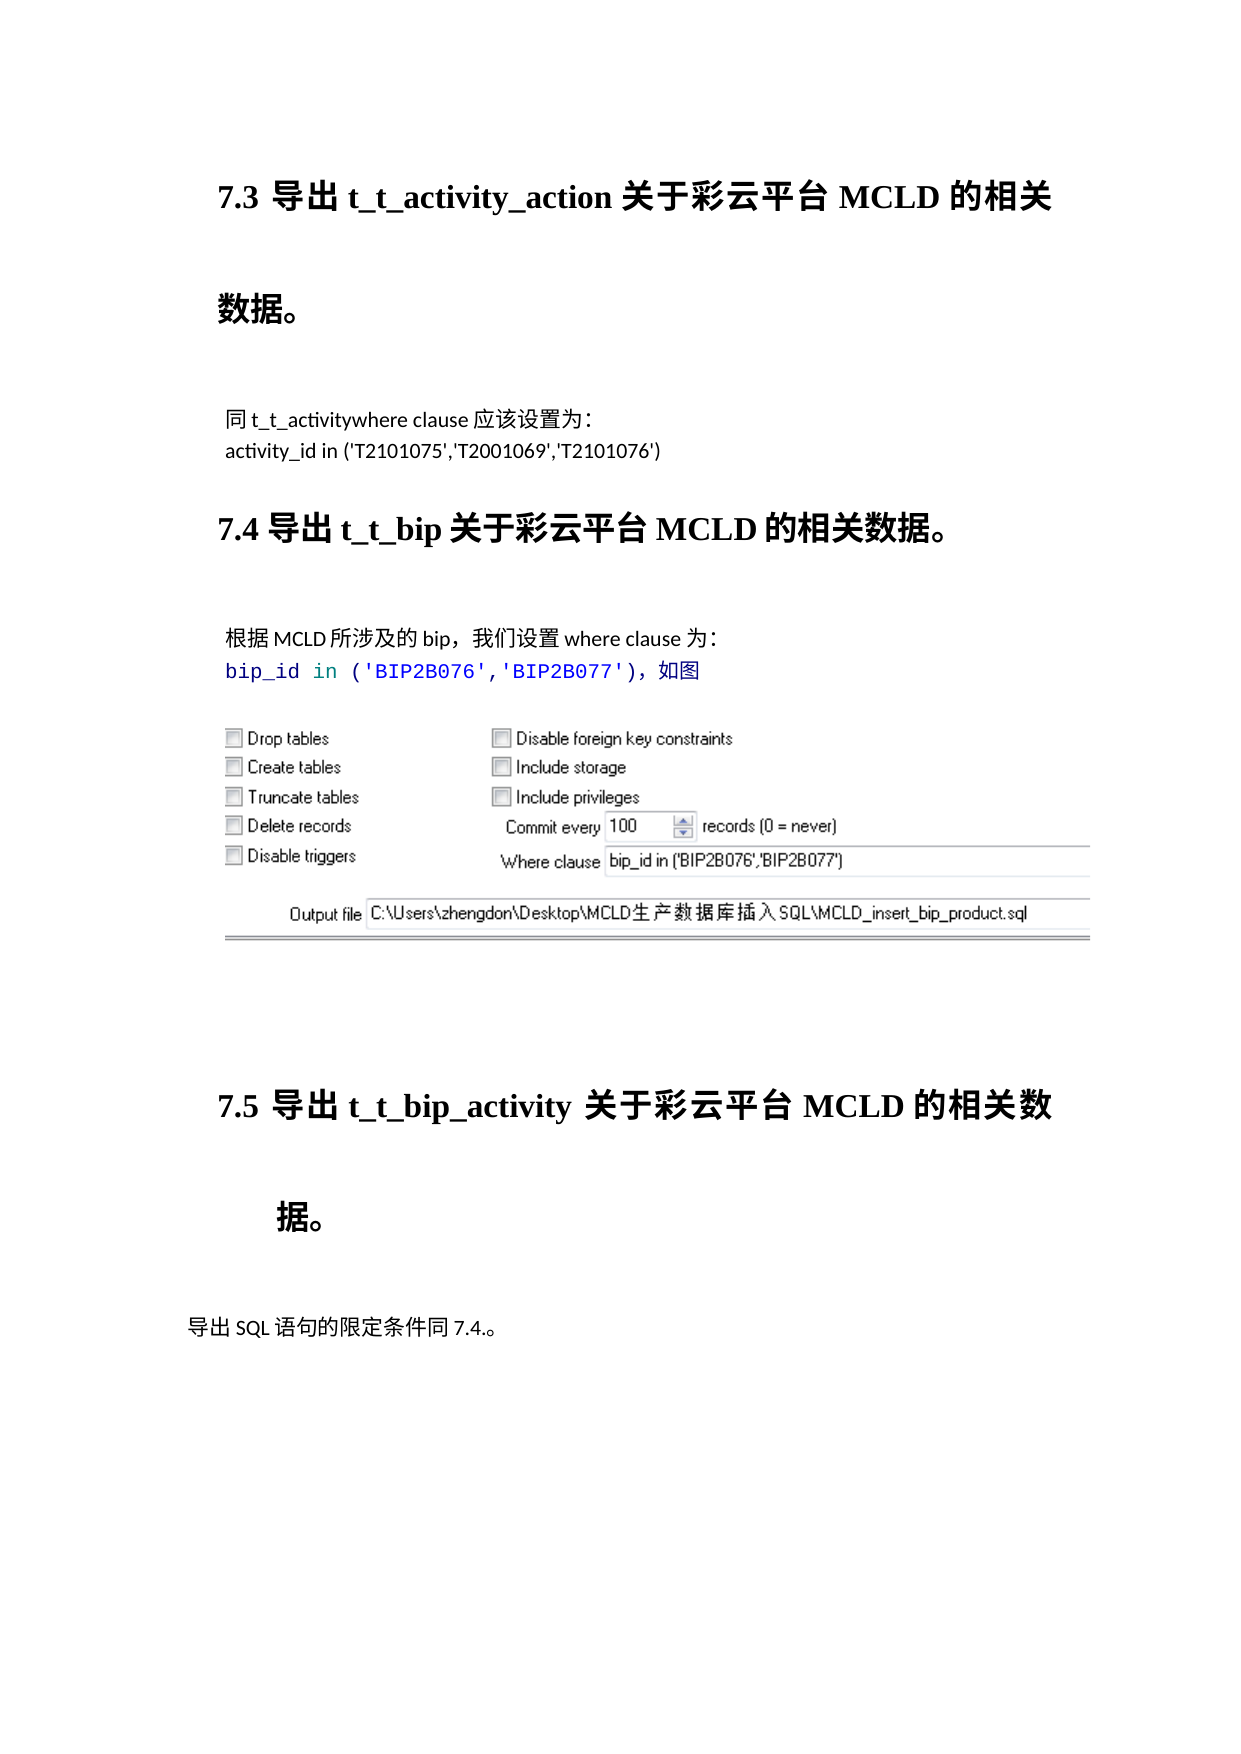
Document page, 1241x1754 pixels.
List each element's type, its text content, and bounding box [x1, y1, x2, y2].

list 同t_t_activitywhere clause 应该设置为： [225, 402, 1053, 434]
picture [225, 718, 1091, 942]
text 导出SQL语句的限定条件同7.4.。 [187, 1310, 1053, 1342]
list 根据MCLD所涉及的bip，我们设置where clause 为： [225, 621, 1053, 653]
subtitle 7.5 导出t_t_bip_activity 关于彩云平台MCLD的相关数据。 [217, 1070, 1053, 1248]
subtitle 7.4 导出t_t_bip关于彩云平台MCLD的相关数据。 [217, 494, 1053, 559]
subtitle 7.3 导出t_t_activity_action关于彩云平台MCLD的相关数据。 [217, 162, 1053, 339]
list activity_id in ('T2101075','T2001069','T2101076') [225, 434, 1053, 467]
list bip_id in ('BIP2B076','BIP2B077')，如图 [225, 653, 1053, 686]
